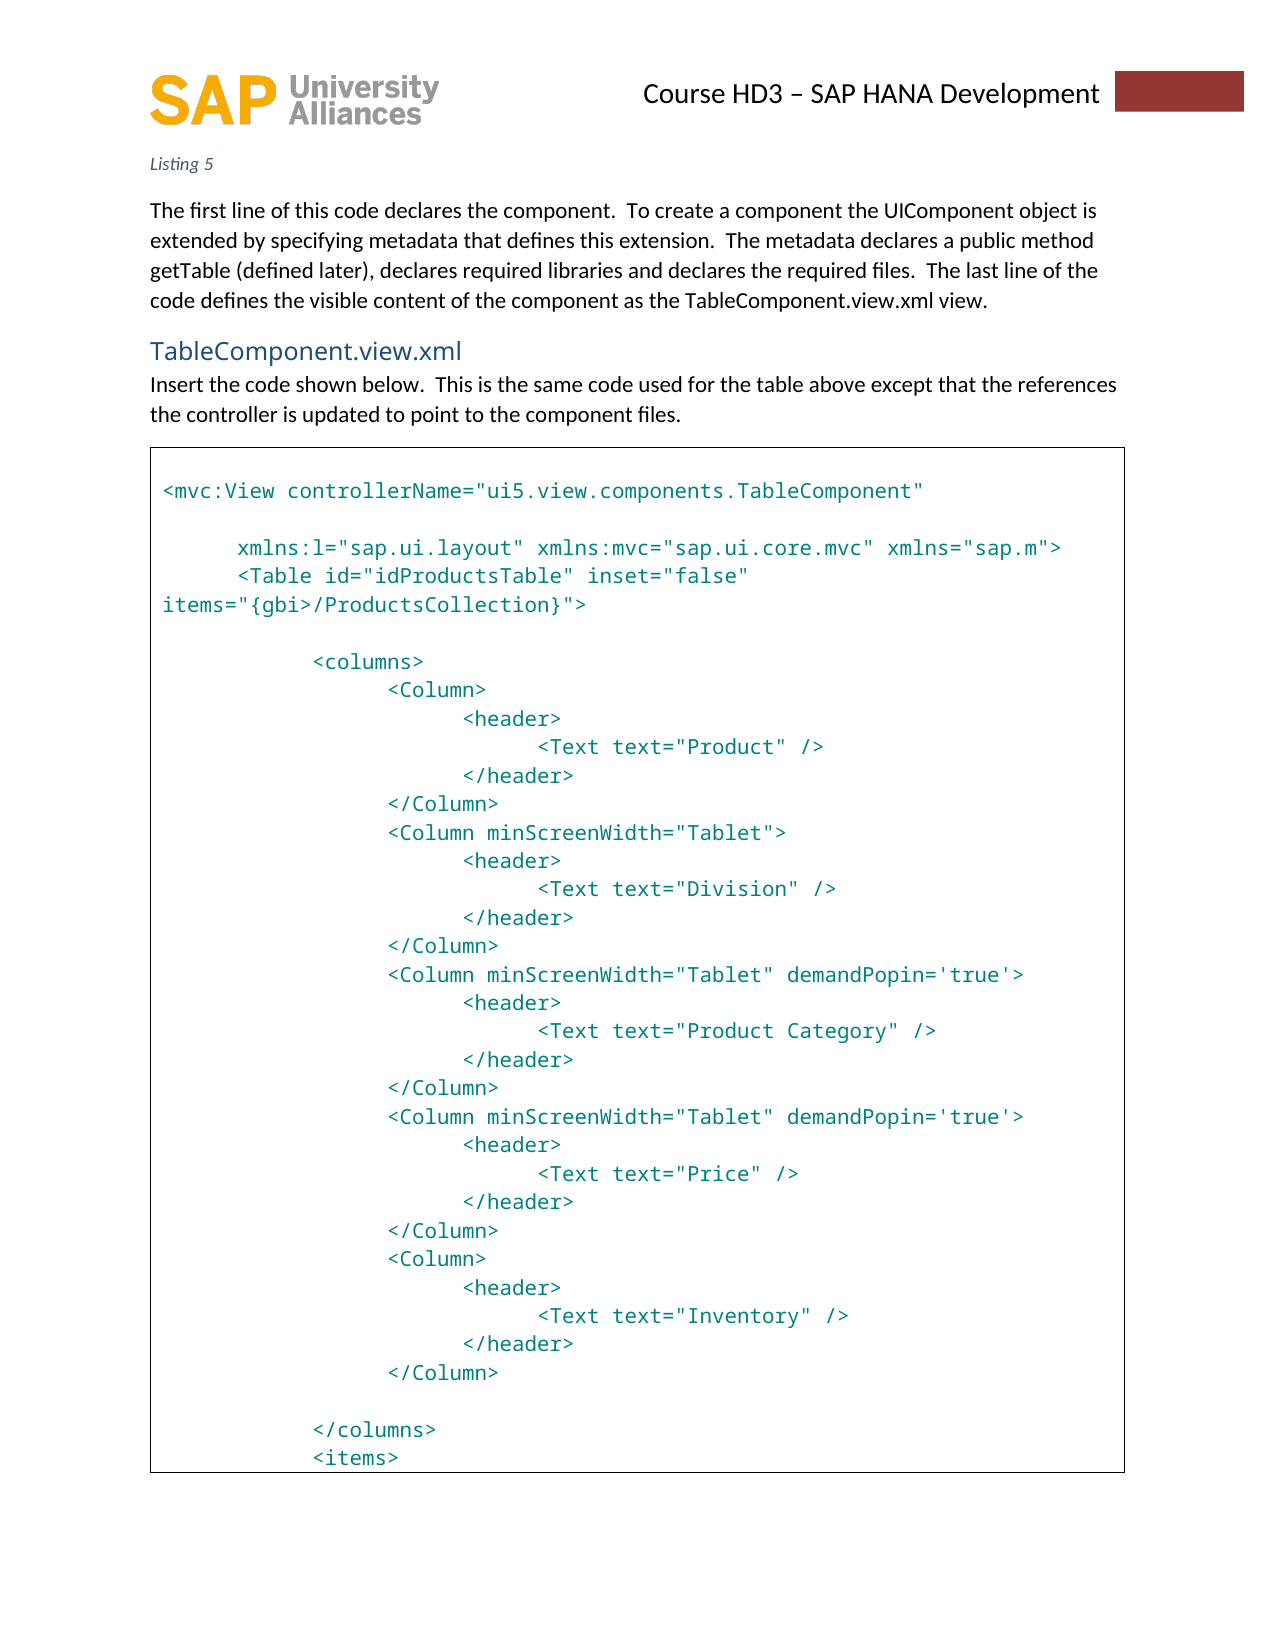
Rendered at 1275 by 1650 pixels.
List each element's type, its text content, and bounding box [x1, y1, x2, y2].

text The first line of this code declares the component. To create a component the UIComponent object is extended by specifying metadata that defines this extension. The metadata declares a public method getTable (defined later), declares required libraries and declares the required files. The last line of the code defines the visible content of the component as the TableComponent.view.xml view. [150, 196, 1125, 314]
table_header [151, 448, 1124, 1472]
text Insert the code shown below. This is the same code used for the table above except that the references the controller is updated to point to the component files. [150, 370, 1125, 428]
picture [150, 75, 440, 125]
subtitle TableComponent.view.xml [150, 333, 1125, 367]
